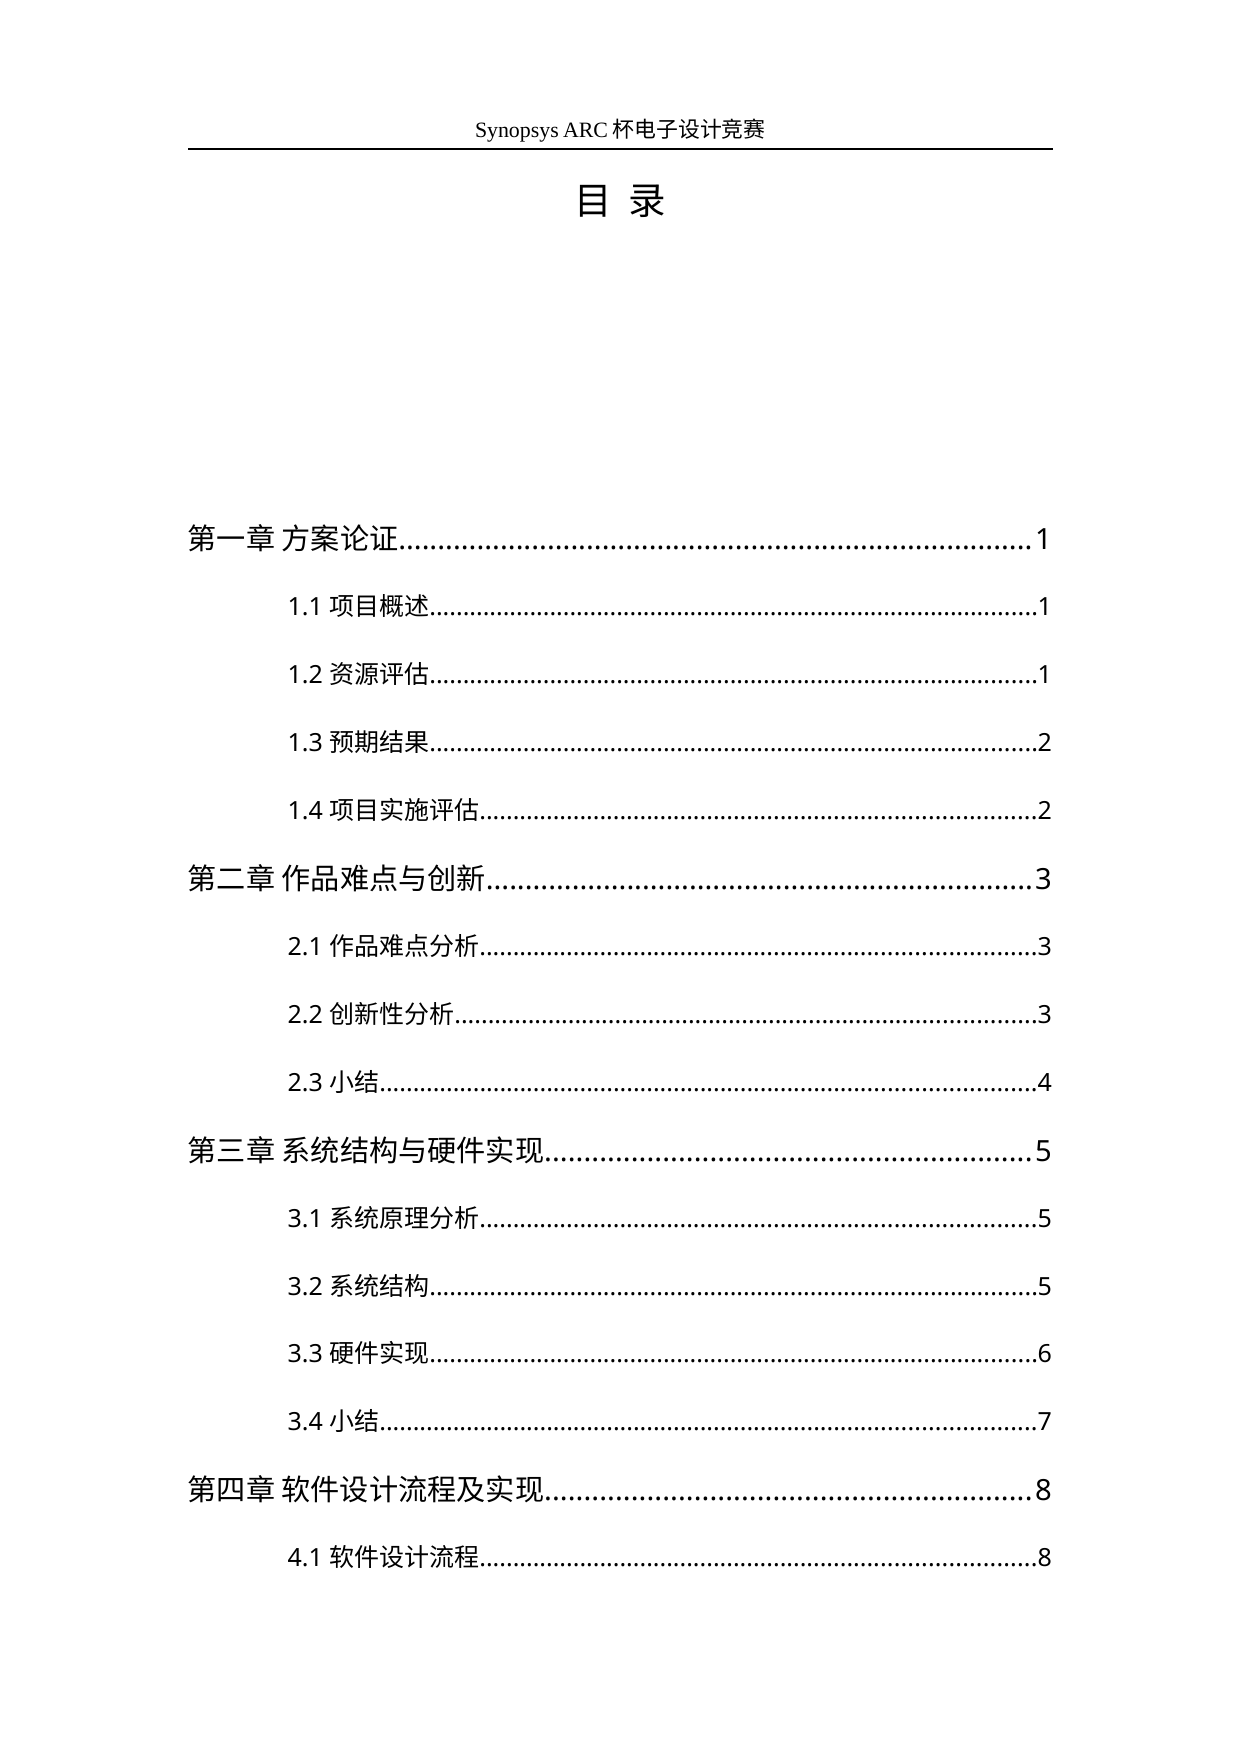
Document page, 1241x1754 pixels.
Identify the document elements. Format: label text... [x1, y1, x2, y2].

text 2.1 作品难点分析 3 [237, 911, 1053, 978]
text 3.1 系统原理分析 5 [237, 1182, 1053, 1250]
text 3.3 硬件实现 6 [237, 1318, 1053, 1386]
text 2.2 创新性分析 3 [237, 978, 1053, 1046]
text 1.1 项目概述 1 [237, 571, 1053, 639]
text 第二章 作品难点与创新 3 [187, 843, 1053, 911]
text 1.2 资源评估 1 [237, 639, 1053, 707]
text 第一章 方案论证 1 [187, 503, 1053, 571]
text 1.3 预期结果 2 [237, 707, 1053, 775]
text 4.1 软件设计流程 8 [237, 1522, 1053, 1590]
text 2.3 小结 4 [237, 1046, 1053, 1114]
text 1.4 项目实施评估 2 [237, 775, 1053, 843]
text 第四章 软件设计流程及实现 8 [187, 1454, 1053, 1522]
text 3.4 小结 7 [237, 1386, 1053, 1454]
text 第三章 系统结构与硬件实现 5 [187, 1114, 1053, 1182]
text 3.2 系统结构 5 [237, 1250, 1053, 1318]
subtitle 目 录 [187, 164, 1053, 232]
